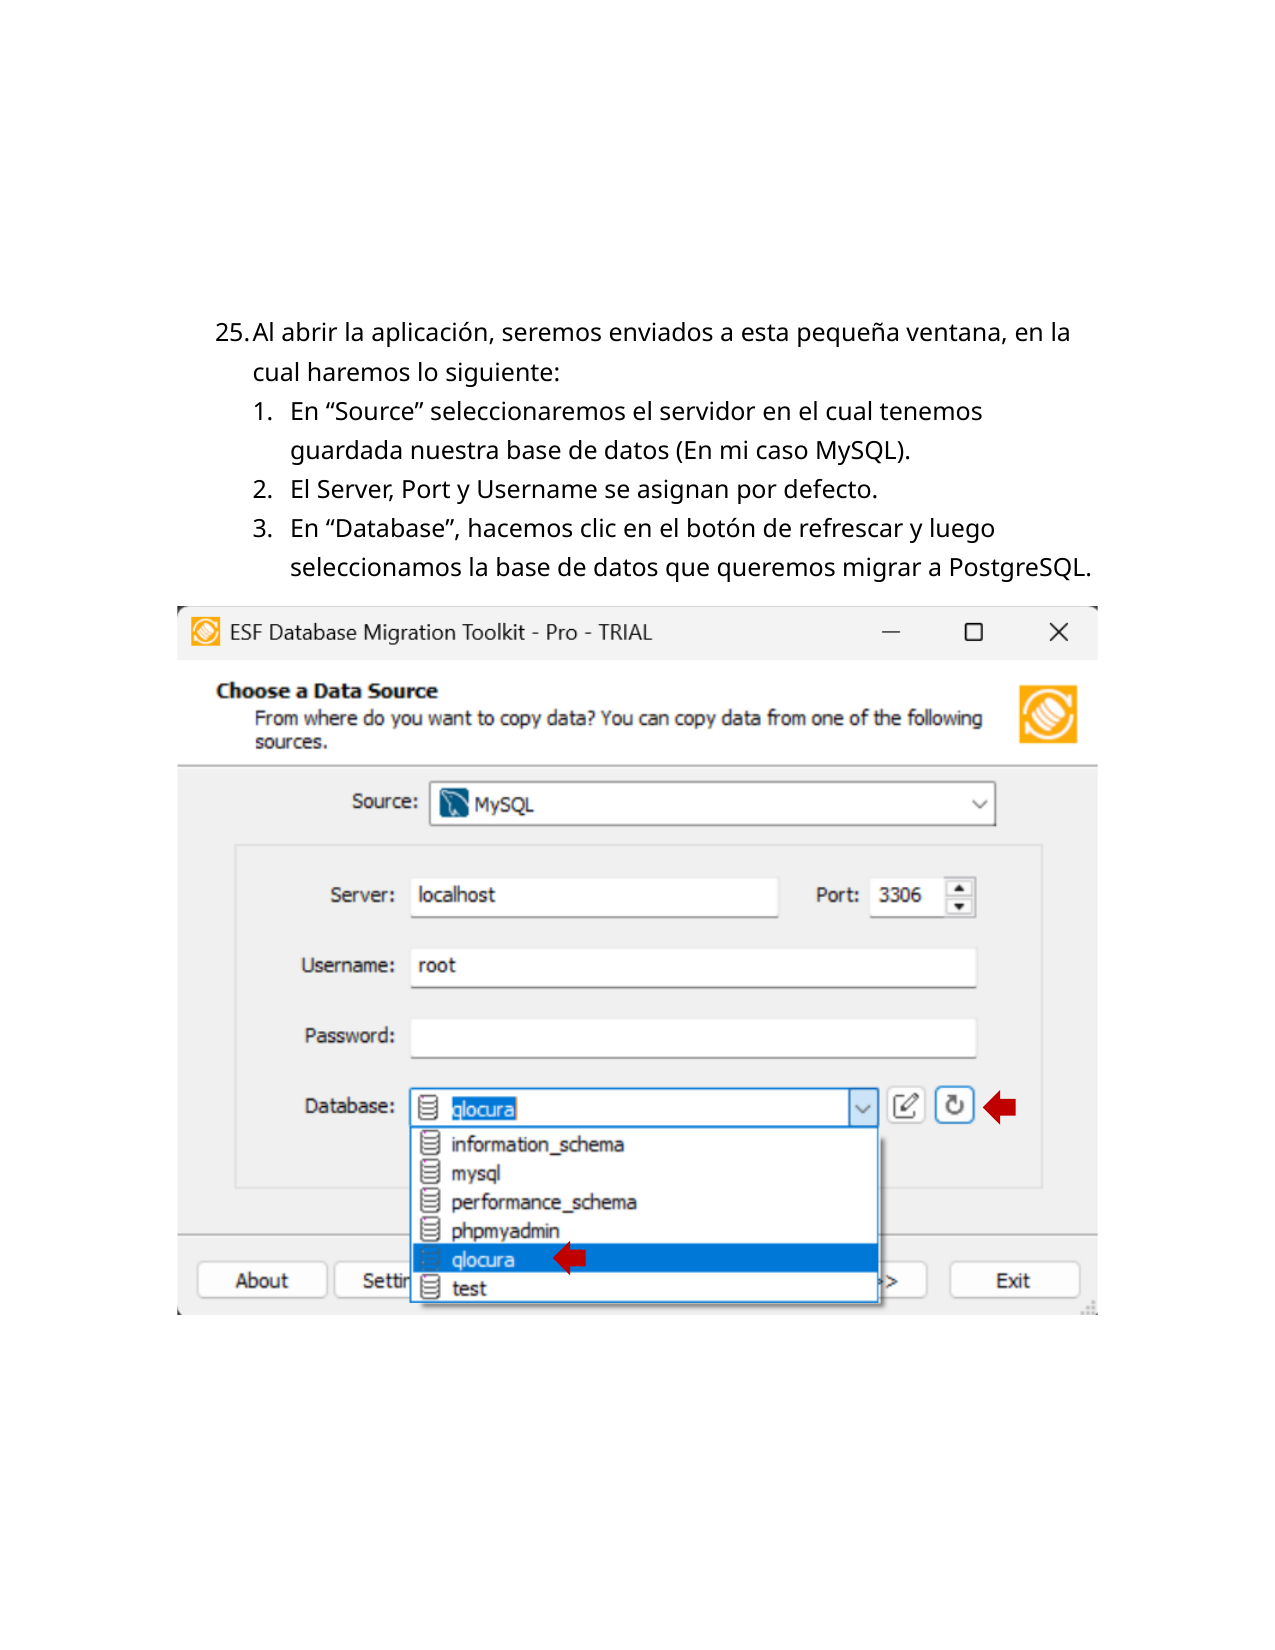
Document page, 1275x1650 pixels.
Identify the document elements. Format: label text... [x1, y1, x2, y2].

picture [177, 606, 1098, 1315]
list En “Source” seleccionaremos el servidor en el cual tenemos guardada nuestra base de datos (En mi caso MySQL). [252, 393, 1098, 467]
list El Server, Port y Username se asignan por defecto. [252, 472, 1098, 506]
list En “Database”, hacemos clic en el botón de refrescar y luego seleccionamos la base de datos que queremos migrar a PostgreSQL. [252, 511, 1098, 584]
list Al abrir la aplicación, seremos enviados a esta pequeña ventana, en la cual haremos lo siguiente: [215, 315, 1098, 388]
